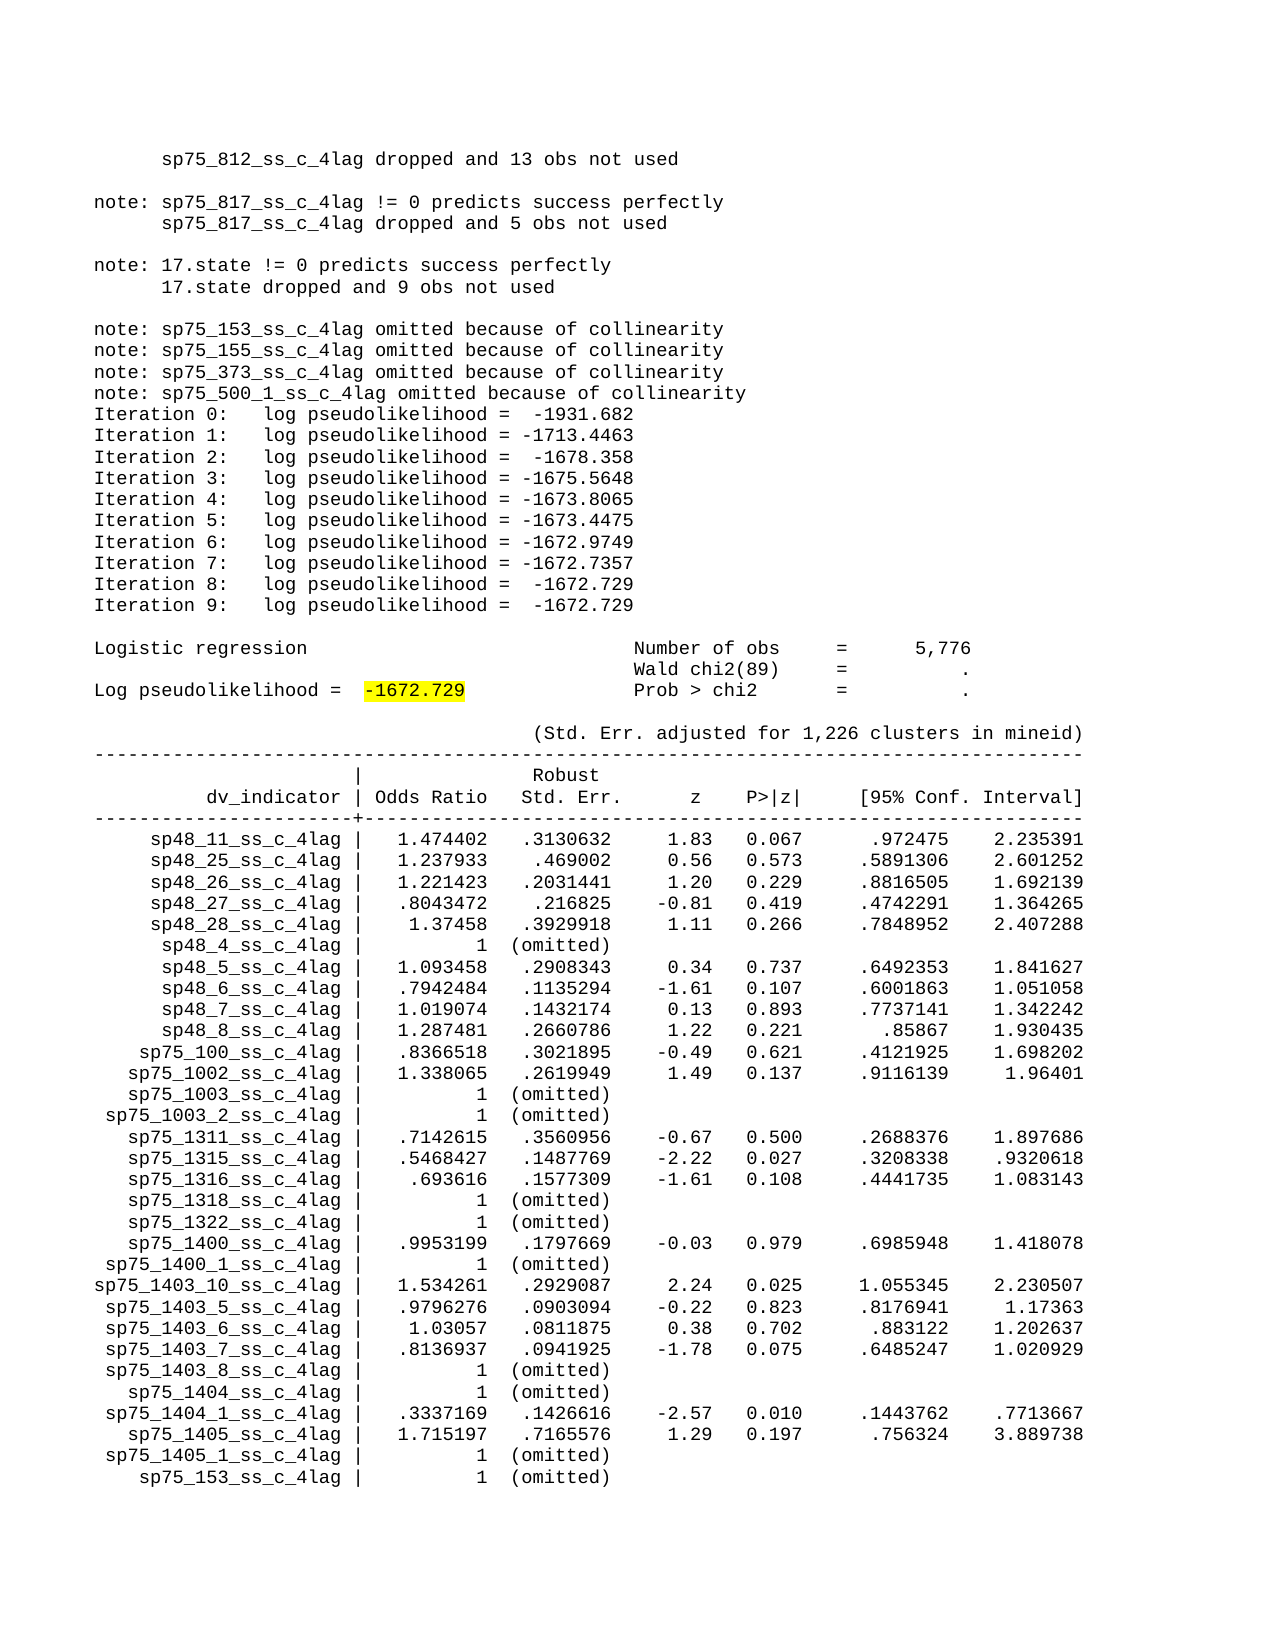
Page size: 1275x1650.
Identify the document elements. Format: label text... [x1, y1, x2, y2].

text Logistic regression Number of obs = 5,776 [94, 639, 1125, 660]
text note: 17.state != 0 predicts success perfectly [94, 256, 1125, 277]
text sp48_8_ss_c_4lag | 1.287481 .2660786 1.22 0.221 .85867 1.930435 [94, 1021, 1125, 1042]
text sp75_1315_ss_c_4lag | .5468427 .1487769 -2.22 0.027 .3208338 .9320618 [94, 1149, 1125, 1170]
text sp48_7_ss_c_4lag | 1.019074 .1432174 0.13 0.893 .7737141 1.342242 [94, 1000, 1125, 1021]
text sp48_4_ss_c_4lag | 1 (omitted) [94, 936, 1125, 957]
text sp75_1404_ss_c_4lag | 1 (omitted) [94, 1382, 1125, 1404]
text Iteration 0: log pseudolikelihood = -1931.682 [94, 405, 1125, 426]
text sp75_1322_ss_c_4lag | 1 (omitted) [94, 1212, 1125, 1234]
text sp75_1003_2_ss_c_4lag | 1 (omitted) [94, 1106, 1125, 1127]
text sp75_1316_ss_c_4lag | .693616 .1577309 -1.61 0.108 .4441735 1.083143 [94, 1170, 1125, 1191]
text sp75_1404_1_ss_c_4lag | .3337169 .1426616 -2.57 0.010 .1443762 .7713667 [94, 1404, 1125, 1425]
text Iteration 6: log pseudolikelihood = -1672.9749 [94, 532, 1125, 554]
text sp75_1403_5_ss_c_4lag | .9796276 .0903094 -0.22 0.823 .8176941 1.17363 [94, 1297, 1125, 1319]
text note: sp75_817_ss_c_4lag != 0 predicts success perfectly [94, 192, 1125, 214]
text sp75_1403_10_ss_c_4lag | 1.534261 .2929087 2.24 0.025 1.055345 2.230507 [94, 1276, 1125, 1297]
text note: sp75_153_ss_c_4lag omitted because of collinearity [94, 320, 1125, 341]
text 17.state dropped and 9 obs not used [94, 277, 1125, 299]
text note: sp75_155_ss_c_4lag omitted because of collinearity [94, 341, 1125, 362]
text sp75_1403_7_ss_c_4lag | .8136937 .0941925 -1.78 0.075 .6485247 1.020929 [94, 1340, 1125, 1361]
text (Std. Err. adjusted for 1,226 clusters in mineid) [94, 724, 1125, 745]
text Log pseudolikelihood = -1672.729 Prob > chi2 = . [465, 681, 1125, 702]
text sp75_1003_ss_c_4lag | 1 (omitted) [94, 1085, 1125, 1106]
text | Robust [94, 766, 1125, 787]
text Iteration 9: log pseudolikelihood = -1672.729 [94, 596, 1125, 617]
text sp75_817_ss_c_4lag dropped and 5 obs not used [94, 214, 1125, 235]
text Iteration 8: log pseudolikelihood = -1672.729 [94, 575, 1125, 596]
text sp75_1403_8_ss_c_4lag | 1 (omitted) [94, 1361, 1125, 1382]
text sp75_1403_6_ss_c_4lag | 1.03057 .0811875 0.38 0.702 .883122 1.202637 [94, 1319, 1125, 1340]
text sp75_1400_1_ss_c_4lag | 1 (omitted) [94, 1255, 1125, 1276]
text sp75_1318_ss_c_4lag | 1 (omitted) [94, 1191, 1125, 1212]
text sp48_28_ss_c_4lag | 1.37458 .3929918 1.11 0.266 .7848952 2.407288 [94, 915, 1125, 936]
text Iteration 5: log pseudolikelihood = -1673.4475 [94, 511, 1125, 532]
text Wald chi2(89) = . [94, 660, 1125, 681]
text -----------------------+---------------------------------------------------------------- [94, 809, 1125, 830]
text sp75_1405_1_ss_c_4lag | 1 (omitted) [94, 1446, 1125, 1467]
text Iteration 4: log pseudolikelihood = -1673.8065 [94, 490, 1125, 511]
text note: sp75_373_ss_c_4lag omitted because of collinearity [94, 362, 1125, 384]
text sp75_1400_ss_c_4lag | .9953199 .1797669 -0.03 0.979 .6985948 1.418078 [94, 1234, 1125, 1255]
text Iteration 1: log pseudolikelihood = -1713.4463 [94, 426, 1125, 447]
text sp75_1311_ss_c_4lag | .7142615 .3560956 -0.67 0.500 .2688376 1.897686 [94, 1127, 1125, 1149]
text sp48_26_ss_c_4lag | 1.221423 .2031441 1.20 0.229 .8816505 1.692139 [94, 872, 1125, 894]
text Iteration 7: log pseudolikelihood = -1672.7357 [94, 554, 1125, 575]
text sp75_153_ss_c_4lag | 1 (omitted) [94, 1467, 1125, 1489]
text sp48_5_ss_c_4lag | 1.093458 .2908343 0.34 0.737 .6492353 1.841627 [94, 957, 1125, 979]
text note: sp75_500_1_ss_c_4lag omitted because of collinearity [94, 384, 1125, 405]
text sp75_812_ss_c_4lag dropped and 13 obs not used [94, 150, 1125, 171]
text sp75_1002_ss_c_4lag | 1.338065 .2619949 1.49 0.137 .9116139 1.96401 [94, 1064, 1125, 1085]
text Iteration 3: log pseudolikelihood = -1675.5648 [94, 469, 1125, 490]
text sp75_100_ss_c_4lag | .8366518 .3021895 -0.49 0.621 .4121925 1.698202 [94, 1042, 1125, 1064]
text Iteration 2: log pseudolikelihood = -1678.358 [94, 447, 1125, 469]
text ---------------------------------------------------------------------------------------- [94, 745, 1125, 766]
text sp48_27_ss_c_4lag | .8043472 .216825 -0.81 0.419 .4742291 1.364265 [94, 894, 1125, 915]
text Log pseudolikelihood = -1672.729 Prob > chi2 = . [94, 681, 364, 702]
text sp48_6_ss_c_4lag | .7942484 .1135294 -1.61 0.107 .6001863 1.051058 [94, 979, 1125, 1000]
text sp48_11_ss_c_4lag | 1.474402 .3130632 1.83 0.067 .972475 2.235391 [94, 830, 1125, 851]
text sp75_1405_ss_c_4lag | 1.715197 .7165576 1.29 0.197 .756324 3.889738 [94, 1425, 1125, 1446]
text sp48_25_ss_c_4lag | 1.237933 .469002 0.56 0.573 .5891306 2.601252 [94, 851, 1125, 872]
text dv_indicator | Odds Ratio Std. Err. z P>|z| [95% Conf. Interval] [94, 787, 1125, 809]
